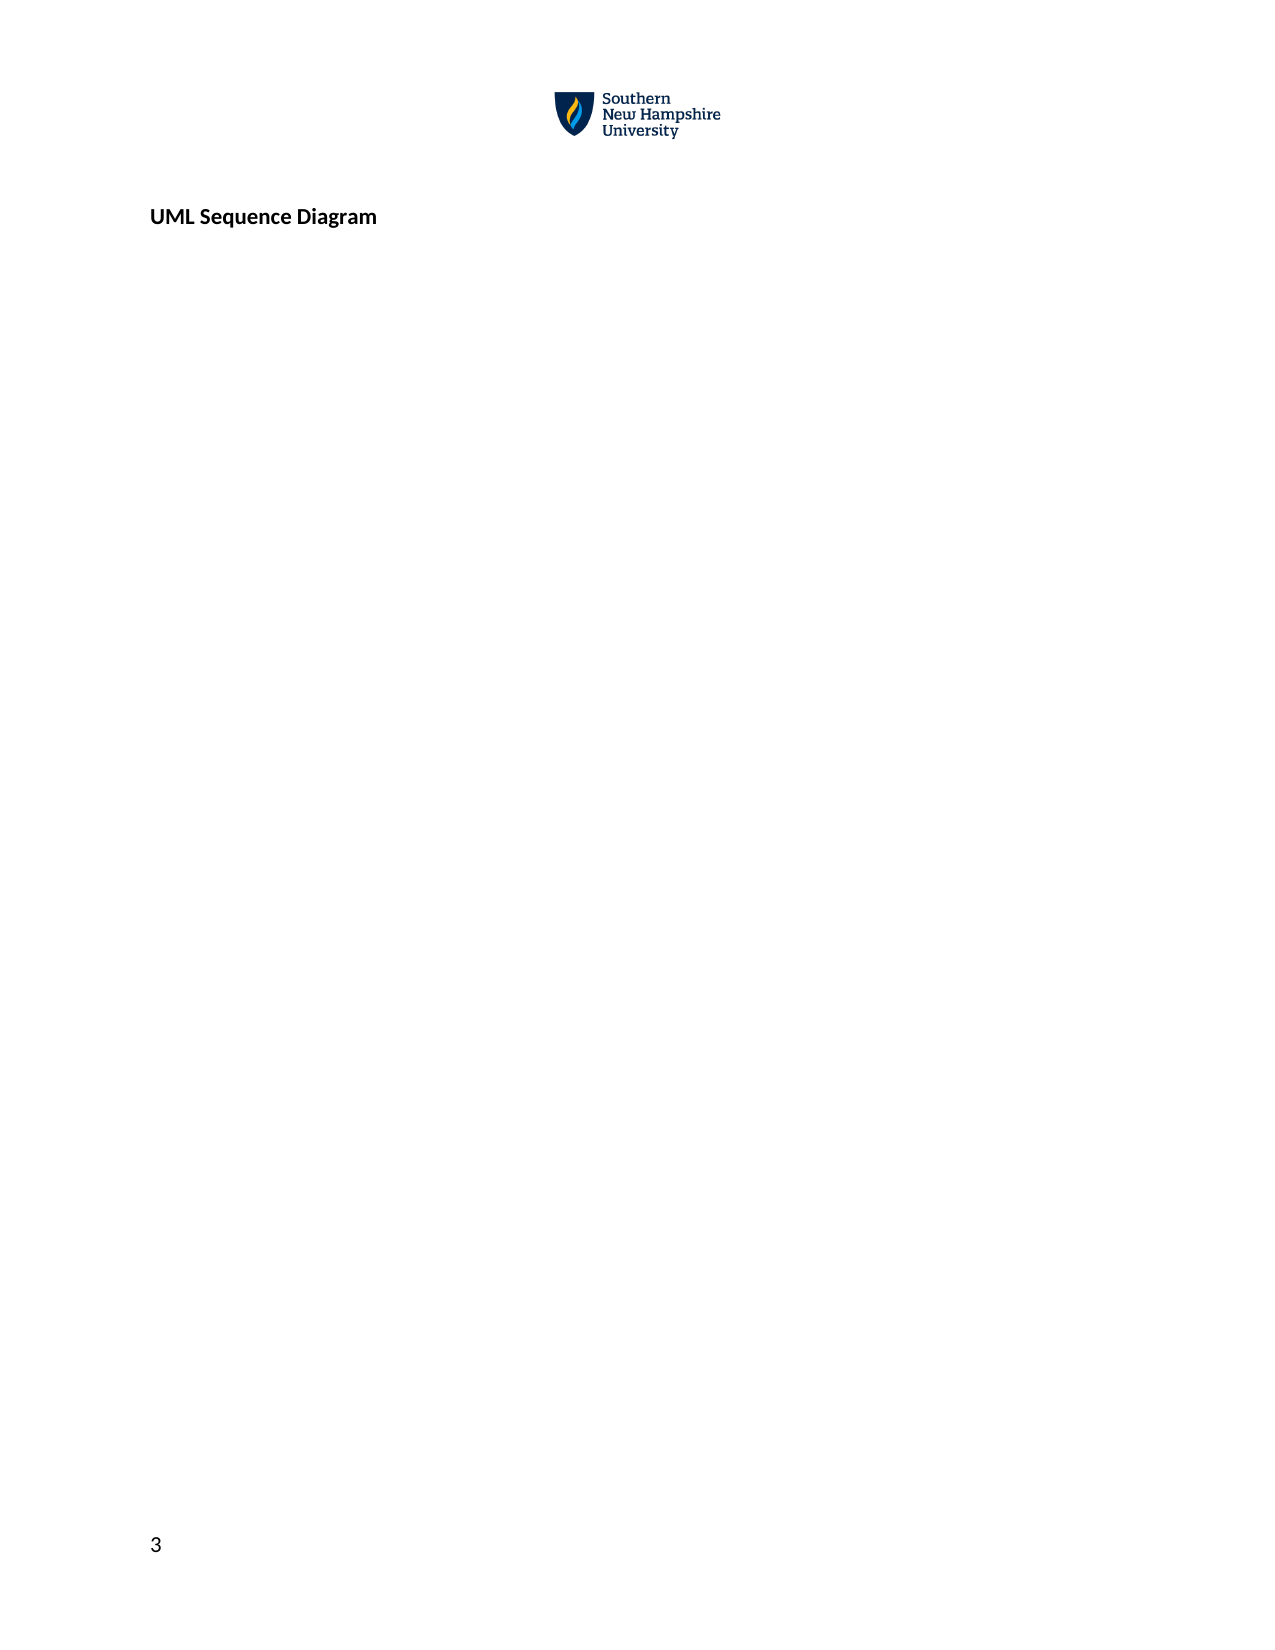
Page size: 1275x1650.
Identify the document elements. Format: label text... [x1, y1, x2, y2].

subtitle UML Sequence Diagram [150, 202, 1125, 230]
picture [546, 75, 729, 154]
